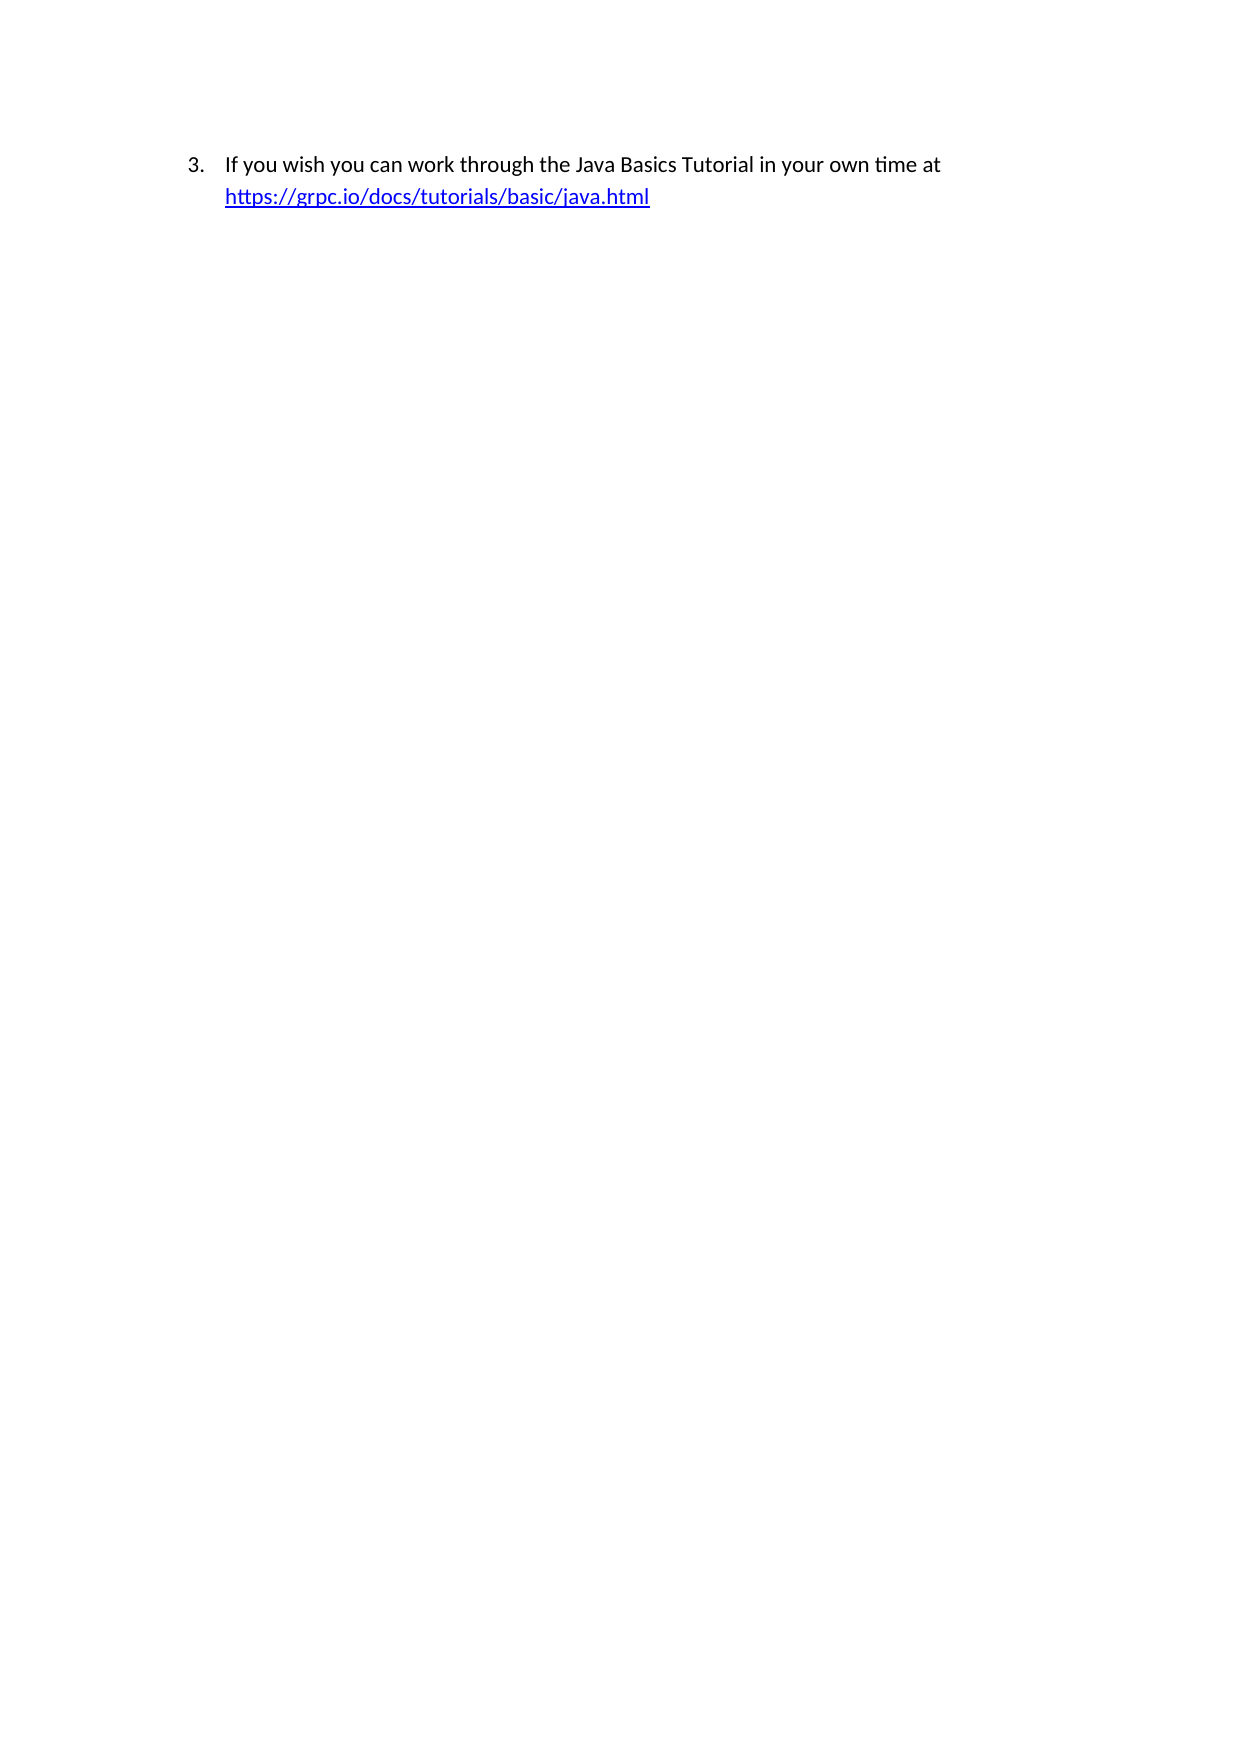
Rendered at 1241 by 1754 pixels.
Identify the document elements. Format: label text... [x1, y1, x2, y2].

list If you wish you can work through the Java Basics Tutorial in your own time at https://grpc.io/docs/tutorials/basic/java.html [187, 150, 1090, 210]
